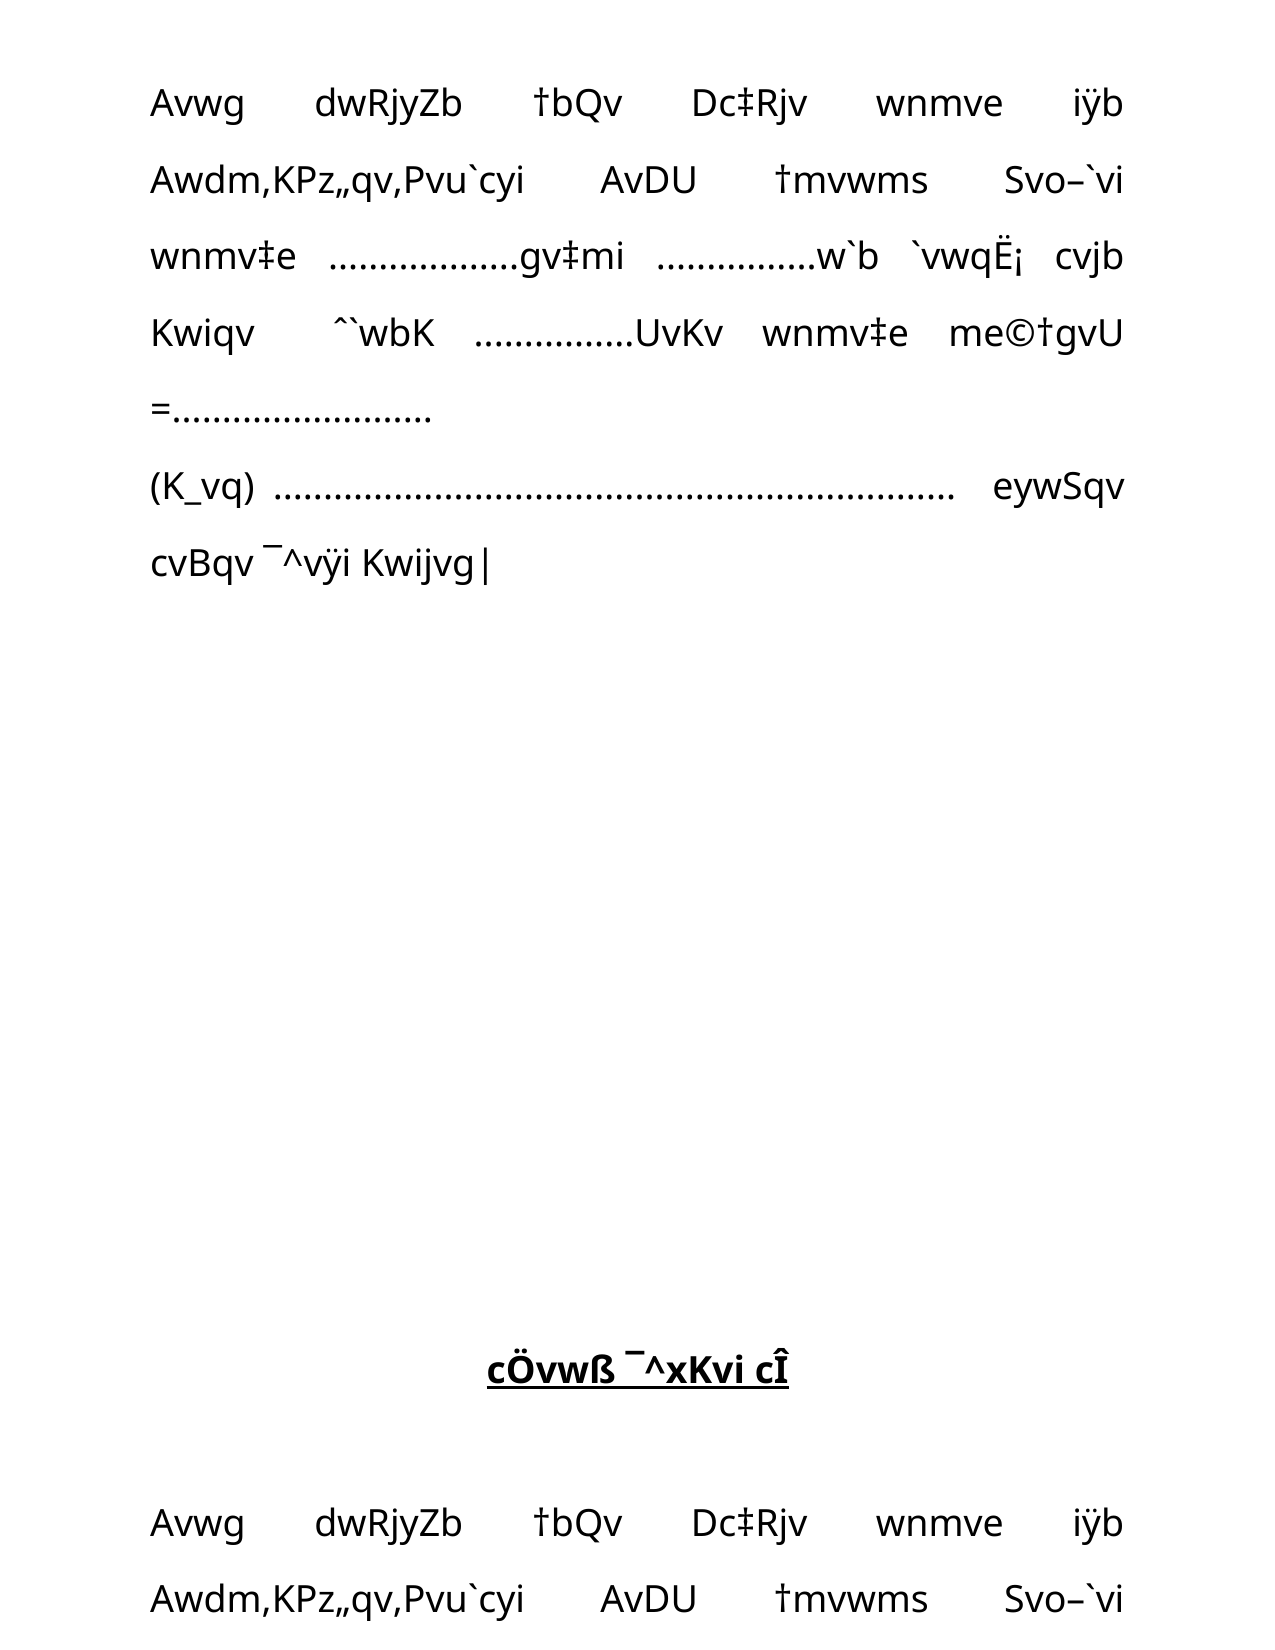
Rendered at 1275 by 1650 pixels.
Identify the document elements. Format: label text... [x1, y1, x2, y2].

text cÖvwß ¯^xKvi cÎ [150, 1343, 1125, 1394]
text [150, 1496, 1125, 1624]
